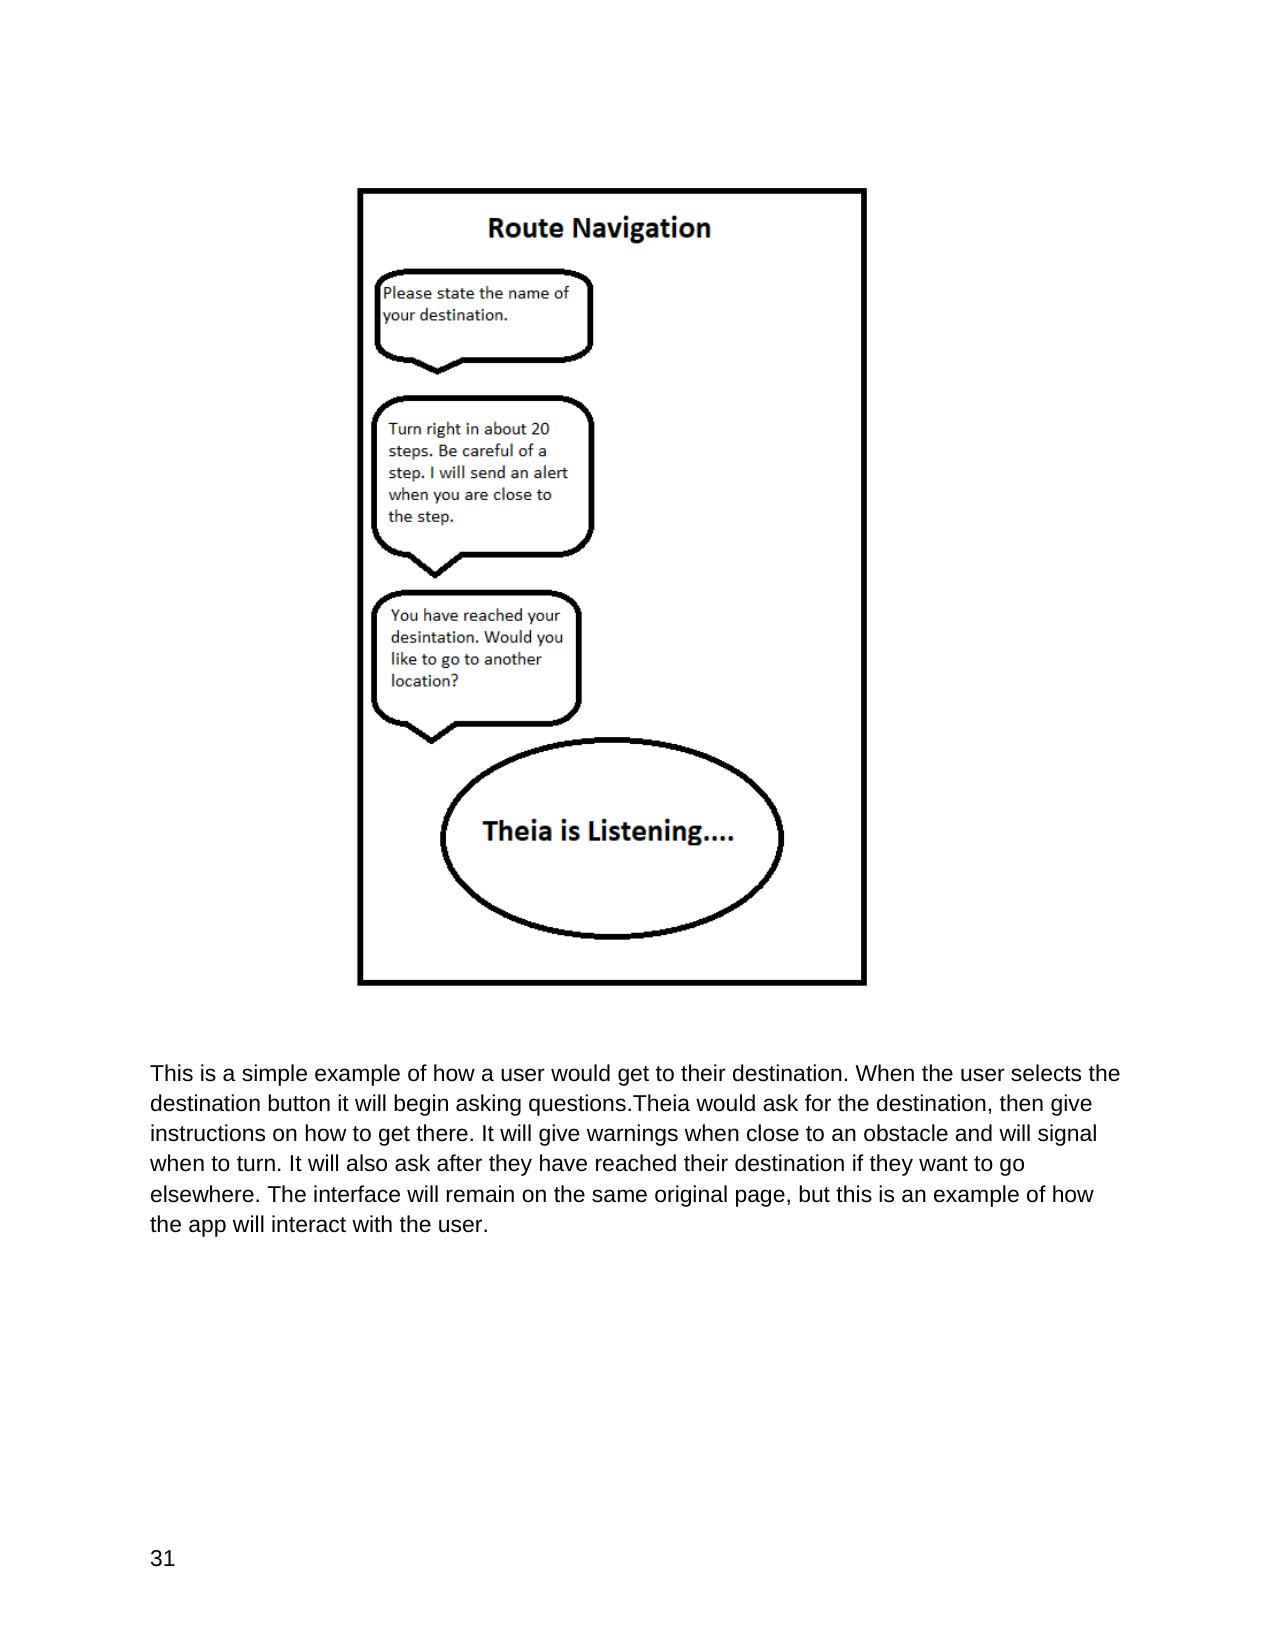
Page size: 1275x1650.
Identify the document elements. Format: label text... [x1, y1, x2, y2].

text This is a simple example of how a user would get to their destination. When the user selects the destination button it will begin asking questions.Theia would ask for the destination, then give instructions on how to get there. It will give warnings when close to an obstacle and will signal when to turn. It will also ask after they have reached their destination if they want to go elsewhere. The interface will remain on the same original page, but this is an example of how the app will interact with the user. [150, 1060, 1125, 1237]
picture [323, 150, 952, 1056]
